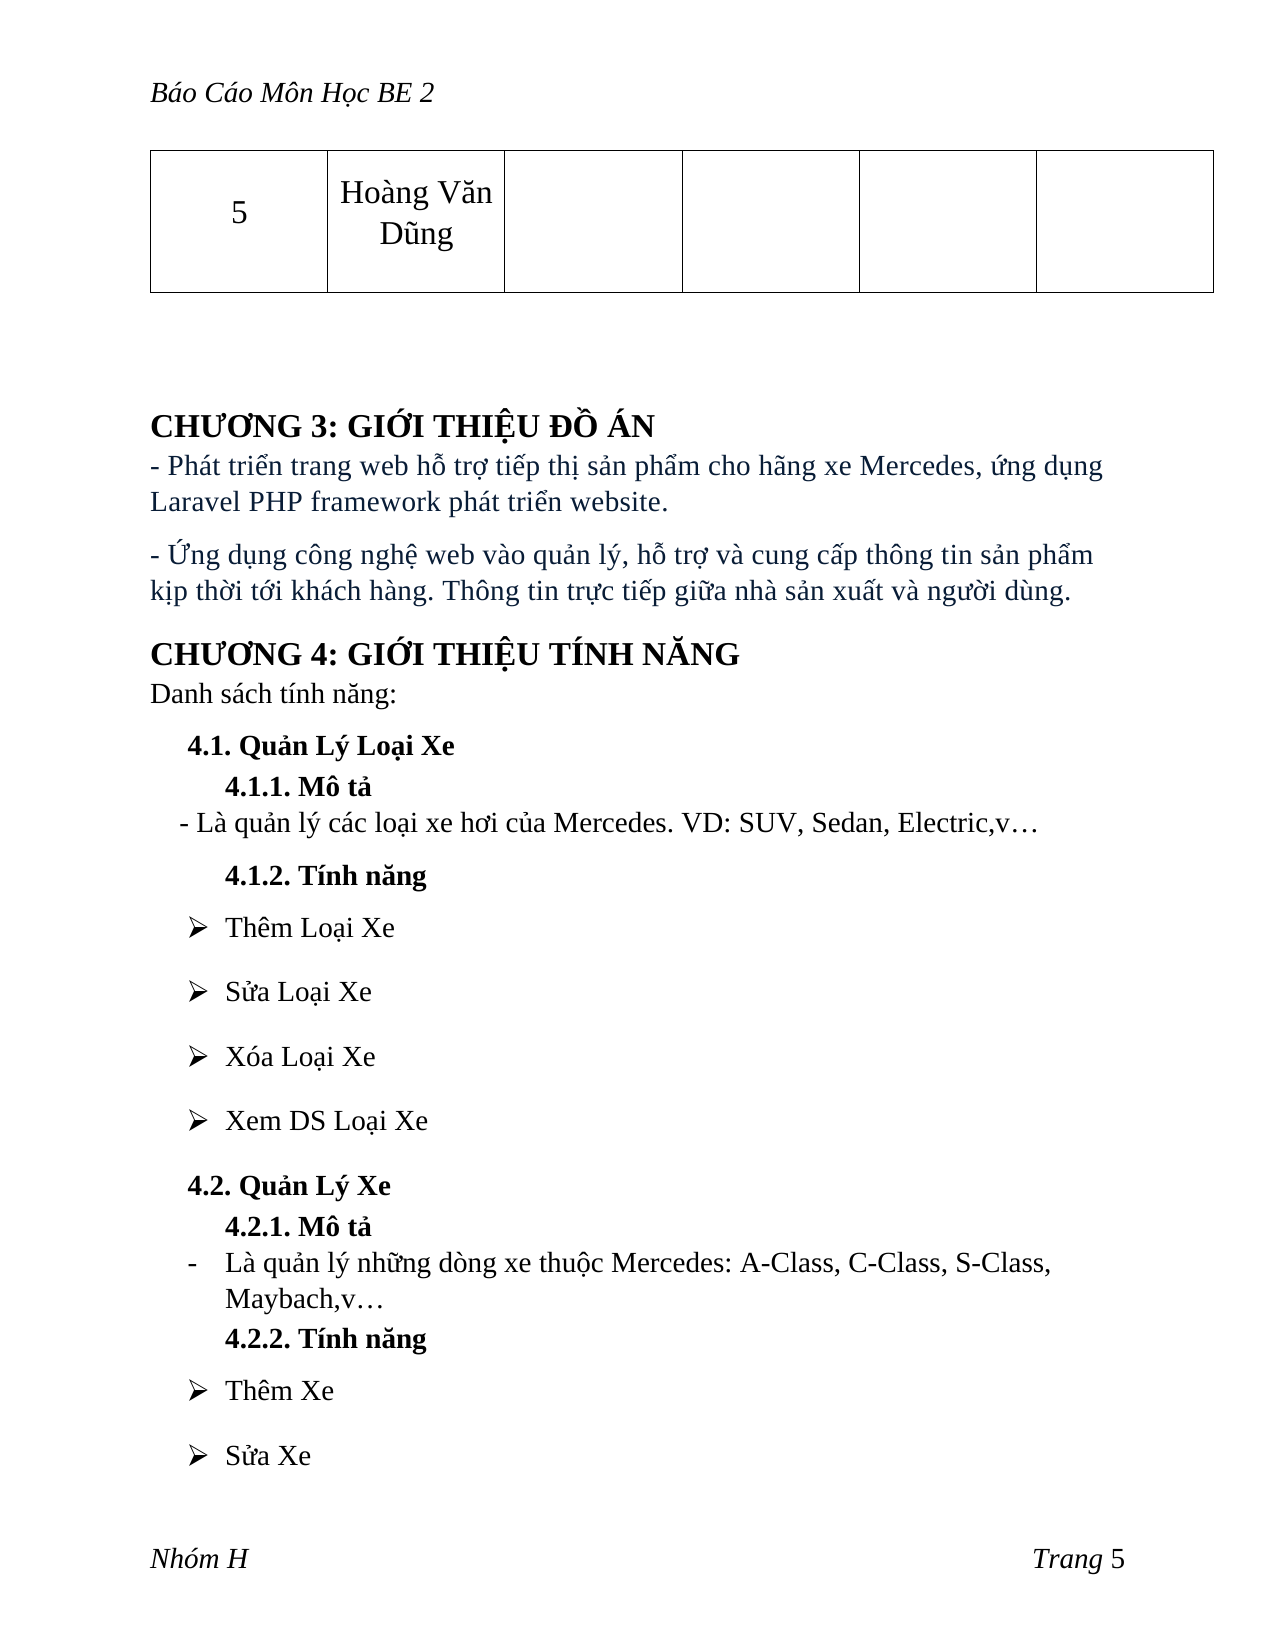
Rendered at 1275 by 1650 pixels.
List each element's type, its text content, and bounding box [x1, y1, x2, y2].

text - Phát triển trang web hỗ trợ tiếp thị sản phẩm cho hãng xe Mercedes, ứng dụng Laravel PHP framework phát triển website. [150, 448, 1125, 518]
table_cell [683, 151, 859, 292]
text - Là quản lý các loại xe hơi của Mercedes. VD: SUV, Sedan, Electric,v… [150, 805, 1125, 838]
list Thêm Xe [187, 1358, 1125, 1417]
list Xem DS Loại Xe [187, 1087, 1125, 1147]
subtitle Tính năng [225, 858, 1125, 891]
table_cell 5 [151, 151, 327, 292]
subtitle Mô tả [225, 1209, 1125, 1242]
table_cell [505, 151, 682, 292]
subtitle Quản Lý Loại Xe [187, 728, 1125, 762]
table_cell [860, 151, 1036, 292]
subtitle GIỚI THIỆU ĐỒ ÁN [150, 407, 1125, 445]
table_cell Hoàng Văn Dũng [328, 151, 504, 292]
list Sửa Loại Xe [187, 958, 1125, 1018]
subtitle Tính năng [225, 1321, 1125, 1355]
table_cell [1037, 151, 1213, 292]
list Là quản lý những dòng xe thuộc Mercedes: A-Class, C-Class, S-Class, Maybach,v… [187, 1245, 1125, 1315]
subtitle GIỚI THIỆU TÍNH NĂNG [150, 634, 1125, 673]
subtitle Quản Lý Xe [187, 1168, 1125, 1202]
list Sửa Xe [187, 1422, 1125, 1482]
text Danh sách tính năng: [150, 676, 1125, 709]
text - Ứng dụng công nghệ web vào quản lý, hỗ trợ và cung cấp thông tin sản phẩm kịp thời tới khách hàng. Thông tin trực tiếp giữa nhà sản xuất và người dùng. [150, 537, 1125, 607]
subtitle Mô tả [225, 769, 1125, 802]
list Xóa Loại Xe [187, 1023, 1125, 1083]
list Thêm Loại Xe [187, 894, 1125, 954]
